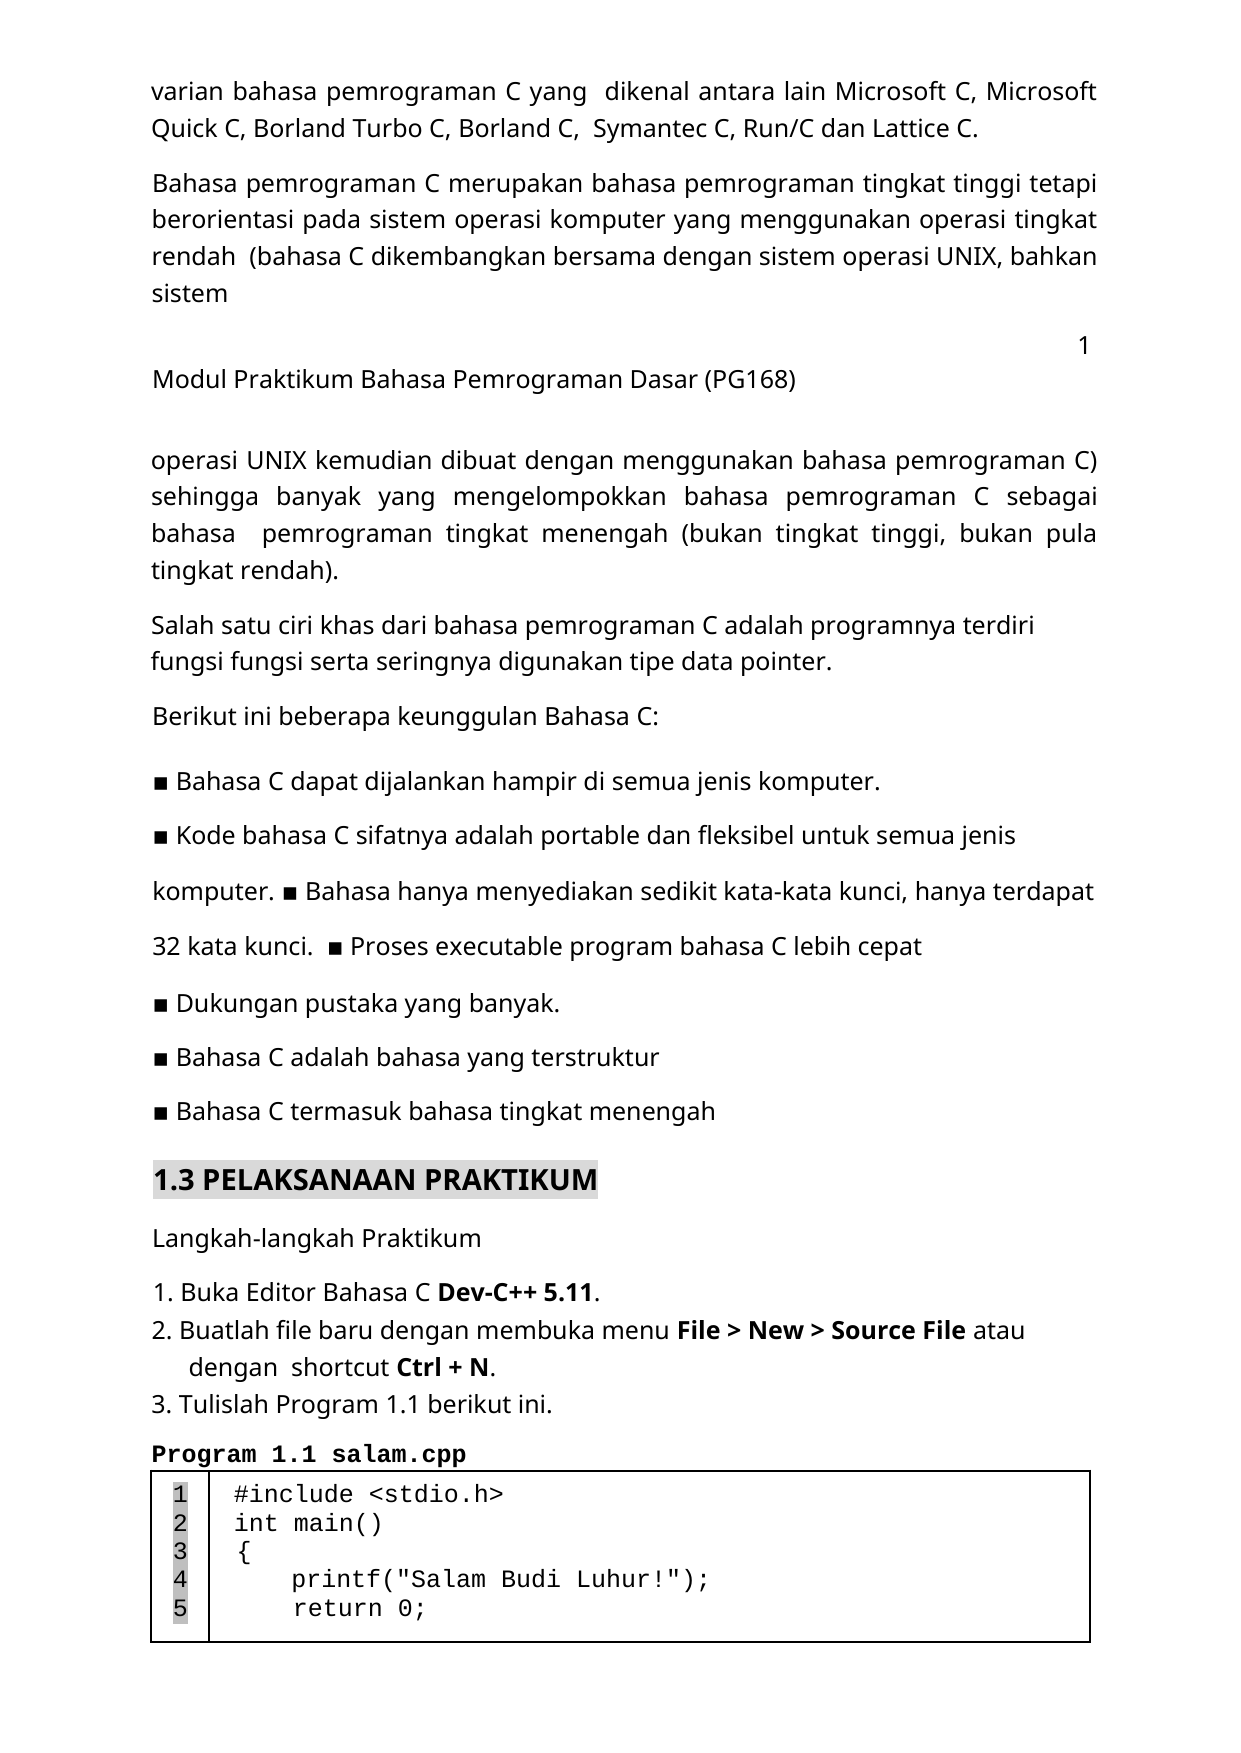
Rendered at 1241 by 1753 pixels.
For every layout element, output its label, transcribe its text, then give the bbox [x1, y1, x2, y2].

text Modul Praktikum Bahasa Pemrograman Dasar (PG168) [152, 361, 1098, 396]
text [151, 74, 1099, 144]
text Salah satu ciri khas dari bahasa pemrograman C adalah programnya terdiri fungsi fungsi serta seringnya digunakan tipe data pointer. [150, 607, 1090, 678]
text ▪ Kode bahasa C sifatnya adalah portable dan fleksibel untuk semua jenis komputer. ▪ Bahasa hanya menyediakan sedikit kata-kata kunci, hanya terdapat 32 kata kunci. ▪ Proses executable program bahasa C lebih cepat [152, 808, 1098, 969]
text 1 [150, 327, 1091, 361]
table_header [210, 1472, 1089, 1641]
text ▪ Bahasa C adalah bahasa yang terstruktur [152, 1029, 1098, 1081]
text Program 1.1 salam.cpp [151, 1441, 1098, 1469]
text operasi UNIX kemudian dibuat dengan menggunakan bahasa pemrograman C) sehingga banyak yang mengelompokkan bahasa pemrograman C sebagai bahasa pemrograman tingkat menengah (bukan tingkat tinggi, bukan pula tingkat rendah). [151, 442, 1098, 587]
text ▪ Bahasa C termasuk bahasa tingkat menengah [152, 1084, 1098, 1135]
text Berikut ini beberapa keunggulan Bahasa C: [152, 699, 1098, 733]
text Bahasa pemrograman C merupakan bahasa pemrograman tingkat tinggi tetapi berorientasi pada sistem operasi komputer yang menggunakan operasi tingkat rendah (bahasa C dikembangkan bersama dengan sistem operasi UNIX, bahkan sistem [151, 165, 1098, 309]
text ▪ Bahasa C dapat dijalankan hampir di semua jenis komputer. [152, 753, 1098, 804]
text ▪ Dukungan pustaka yang banyak. [152, 975, 1098, 1026]
text 3. Tulislah Program 1.1 berikut ini. [151, 1387, 1098, 1421]
text 1. Buka Editor Bahasa C Dev-C++ 5.11. [153, 1275, 1098, 1309]
text 2. Buatlah file baru dengan membuka menu File > New > Source File atau dengan shortcut Ctrl + N. [151, 1312, 1099, 1383]
text 1.3 PELAKSANAAN PRAKTIKUM [153, 1159, 1098, 1199]
table_header 1 2 3 4 5 6 [152, 1472, 208, 1641]
text Langkah-langkah Praktikum [152, 1221, 1098, 1255]
